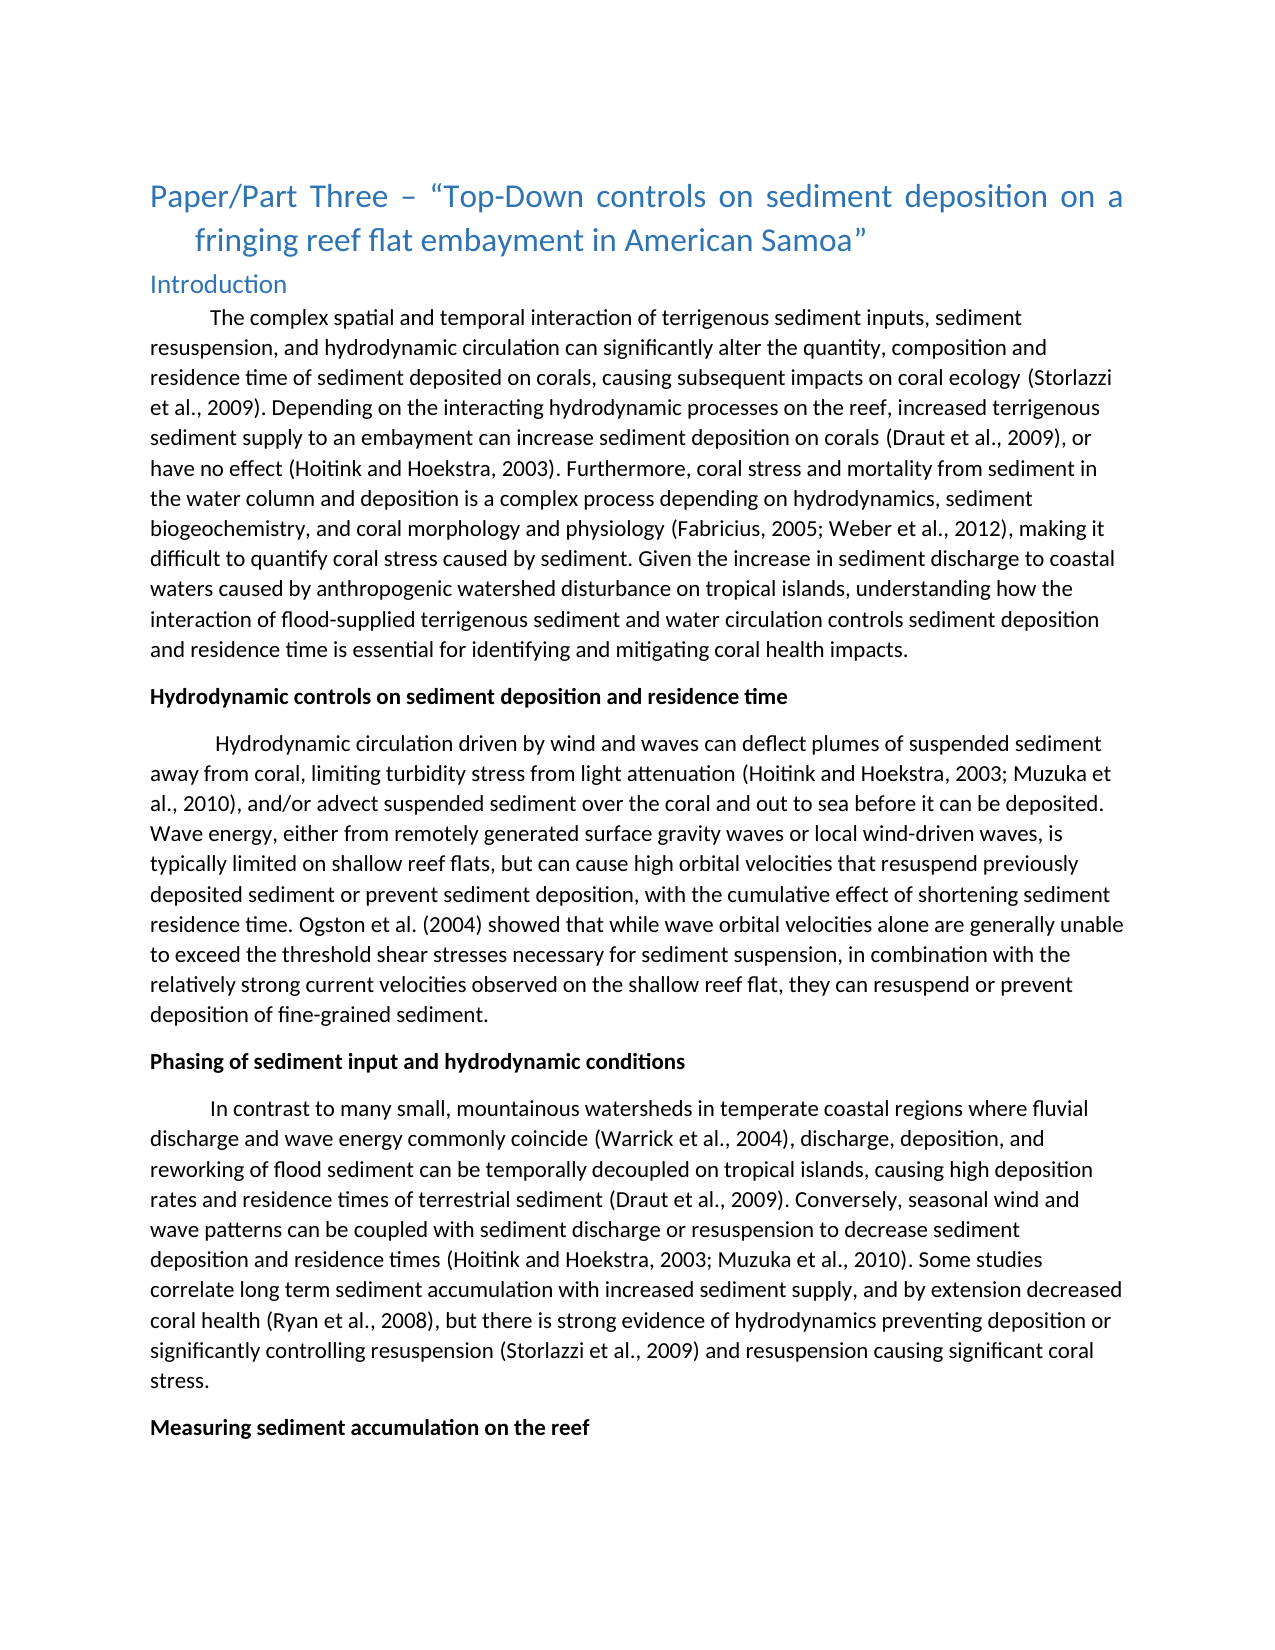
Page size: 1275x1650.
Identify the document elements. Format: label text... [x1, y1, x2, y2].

subtitle Introduction [150, 267, 1125, 300]
text Measuring sediment accumulation on the reef [150, 1413, 1125, 1441]
text Hydrodynamic circulation driven by wind and waves can deflect plumes of suspended sediment away from coral, limiting turbidity stress from light attenuation (Hoitink and Hoekstra, 2003; Muzuka et al., 2010), and/or advect suspended sediment over the coral and out to sea before it can be deposited. Wave energy, either from remotely generated surface gravity waves or local wind-driven waves, is typically limited on shallow reef flats, but can cause high orbital velocities that resuspend previously deposited sediment or prevent sediment deposition, with the cumulative effect of shortening sediment residence time. Ogston et al. (2004) showed that while wave orbital velocities alone are generally unable to exceed the threshold shear stresses necessary for sediment suspension, in combination with the relatively strong current velocities observed on the shallow reef flat, they can resuspend or prevent deposition of fine-grained sediment. [150, 729, 1125, 1029]
text Phasing of sediment input and hydrodynamic conditions [150, 1047, 1125, 1076]
subtitle Paper/Part Three – “Top-Down controls on sediment deposition on a fringing reef flat embayment in American Samoa” [150, 175, 1125, 260]
text The complex spatial and temporal interaction of terrigenous sediment inputs, sediment resuspension, and hydrodynamic circulation can significantly alter the quantity, composition and residence time of sediment deposited on corals, causing subsequent impacts on coral ecology (Storlazzi et al., 2009). Depending on the interacting hydrodynamic processes on the reef, increased terrigenous sediment supply to an embayment can increase sediment deposition on corals (Draut et al., 2009), or have no effect (Hoitink and Hoekstra, 2003). Furthermore, coral stress and mortality from sediment in the water column and deposition is a complex process depending on hydrodynamics, sediment biogeochemistry, and coral morphology and physiology (Fabricius, 2005; Weber et al., 2012), making it difficult to quantify coral stress caused by sediment. Given the increase in sediment discharge to coastal waters caused by anthropogenic watershed disturbance on tropical islands, understanding how the interaction of flood-supplied terrigenous sediment and water circulation controls sediment deposition and residence time is essential for identifying and mitigating coral health impacts. [150, 303, 1125, 663]
text In contrast to many small, mountainous watersheds in temperate coastal regions where fluvial discharge and wave energy commonly coincide (Warrick et al., 2004), discharge, deposition, and reworking of flood sediment can be temporally decoupled on tropical islands, causing high deposition rates and residence times of terrestrial sediment (Draut et al., 2009). Conversely, seasonal wind and wave patterns can be coupled with sediment discharge or resuspension to decrease sediment deposition and residence times (Hoitink and Hoekstra, 2003; Muzuka et al., 2010). Some studies correlate long term sediment accumulation with increased sediment supply, and by extension decreased coral health (Ryan et al., 2008), but there is strong evidence of hydrodynamics preventing deposition or significantly controlling resuspension (Storlazzi et al., 2009) and resuspension causing significant coral stress. [150, 1094, 1125, 1394]
text Hydrodynamic controls on sediment deposition and residence time [150, 682, 1125, 710]
